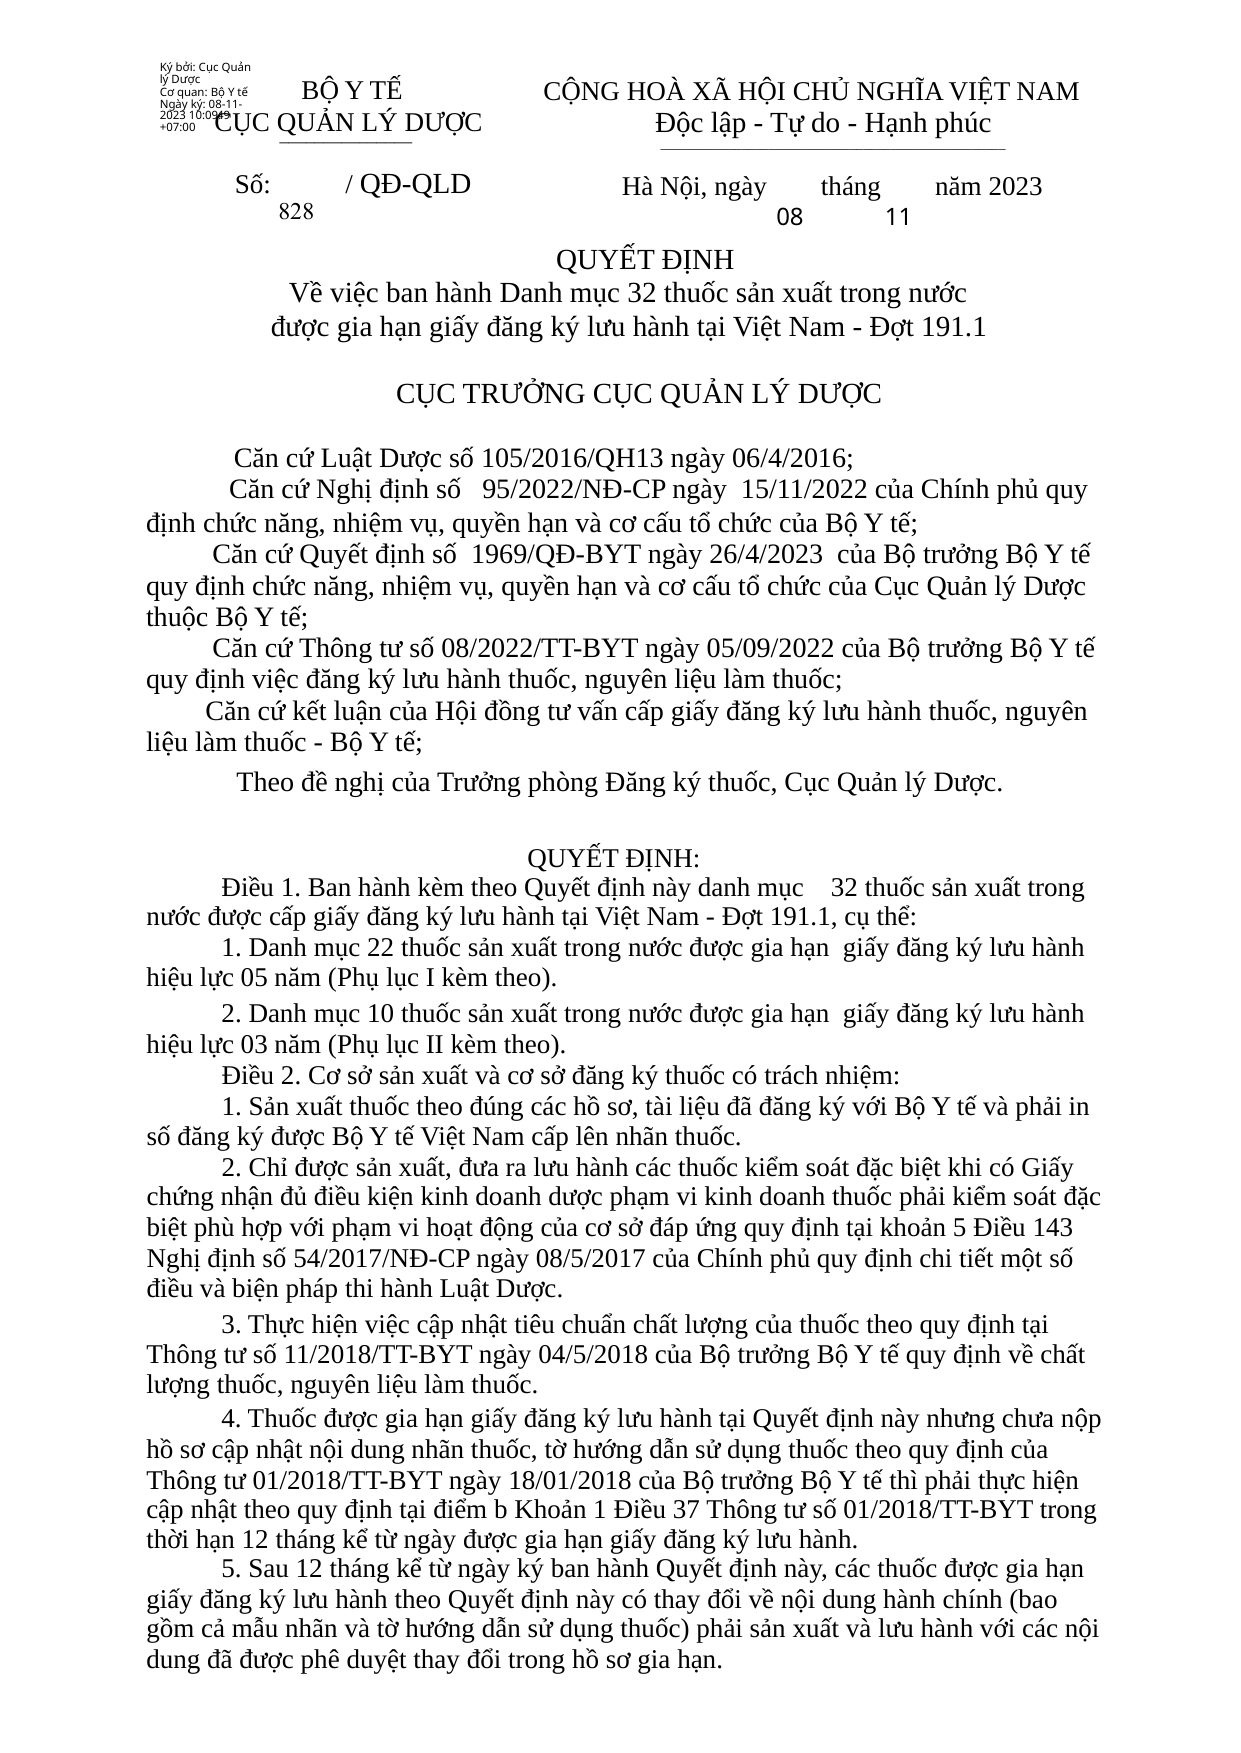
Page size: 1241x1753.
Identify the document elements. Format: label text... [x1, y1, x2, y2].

text Ký bởi: Cục Quản [159, 61, 264, 74]
text 08 11 [776, 202, 1162, 231]
text biệt phù hợp với phạm vi hoạt động của cơ sở đáp ứng quy định tại khoản 5 Điều 143 [146, 1211, 1240, 1243]
text dung đã được phê duyệt thay đổi trong hồ sơ gia hạn. [146, 1643, 1240, 1675]
text quy định chức năng, nhiệm vụ, quyền hạn và cơ cấu tổ chức của Cục Quản lý Dược [146, 570, 1240, 601]
text 1. Danh mục 22 thuốc sản xuất trong nước được gia hạn giấy đăng ký lưu hành [221, 932, 1240, 963]
text lượng thuốc, nguyên liệu làm thuốc. [146, 1369, 1240, 1400]
text QUYẾT ĐỊNH: [527, 843, 1240, 873]
text hồ sơ cập nhật nội dung nhãn thuốc, tờ hướng dẫn sử dụng thuốc theo quy định của [146, 1433, 1240, 1464]
text BỘ Y TẾ [301, 76, 445, 106]
text Căn cứ Nghị định số 95/2022/NĐ-CP ngày 15/11/2022 của Chính phủ quy [229, 473, 1240, 504]
text Cơ quan: Bộ Y tế [159, 86, 264, 99]
text 2. Chỉ được sản xuất, đưa ra lưu hành các thuốc kiểm soát đặc biệt khi có Giấy [221, 1151, 1240, 1182]
text thời hạn 12 tháng kể từ ngày được gia hạn giấy đăng ký lưu hành. [146, 1525, 1240, 1554]
text 49 [217, 109, 246, 122]
text 4. Thuốc được gia hạn giấy đăng ký lưu hành tại Quyết định này nhưng chưa nộp [221, 1403, 1240, 1433]
text Thông tư 01/2018/TT-BYT ngày 18/01/2018 của Bộ trưởng Bộ Y tế thì phải thực hiện [146, 1464, 1240, 1496]
text QUYẾT ĐỊNH [556, 243, 1151, 276]
text thuộc Bộ Y tế; [146, 601, 1240, 633]
text 828 [278, 200, 511, 224]
text Hà Nội, ngày tháng năm 2023 [622, 172, 1162, 202]
text 1. Sản xuất thuốc theo đúng các hồ sơ, tài liệu đã đăng ký với Bộ Y tế và phải in [221, 1091, 1240, 1122]
text nước được cấp giấy đăng ký lưu hành tại Việt Nam - Đợt 191.1, cụ thể: [146, 902, 1240, 932]
text hiệu lực 05 năm (Phụ lục I kèm theo). [146, 963, 1240, 992]
text Về việc ban hành Danh mục 32 thuốc sản xuất trong nước [289, 276, 1151, 309]
text 3. Thực hiện việc cập nhật tiêu chuẩn chất lượng của thuốc theo quy định tại [221, 1310, 1240, 1340]
text Số: / QĐ-QLD [234, 167, 511, 200]
text điều và biện pháp thi hành Luật Dược. [146, 1274, 1240, 1303]
text được gia hạn giấy đăng ký lưu hành tại Việt Nam - Đợt 191.1 [271, 309, 1151, 343]
text CỘNG HOÀ XÃ HỘI CHỦ NGHĨA VIỆT NAM [543, 77, 1192, 106]
text 2023 10:09: [159, 109, 214, 122]
text Căn cứ kết luận của Hội đồng tư vấn cấp giấy đăng ký lưu hành thuốc, nguyên [205, 695, 1240, 726]
text Nghị định số 54/2017/NĐ-CP ngày 08/5/2017 của Chính phủ quy định chi tiết một số [146, 1243, 1240, 1274]
text Căn cứ Quyết định số 1969/QĐ-BYT ngày 26/4/2023 của Bộ trưởng Bộ Y tế [198, 539, 1240, 570]
text Theo đề nghị của Trưởng phòng Đăng ký thuốc, Cục Quản lý Dược. [230, 767, 1122, 798]
text giấy đăng ký lưu hành theo Quyết định này có thay đổi về nội dung hành chính (bao [146, 1583, 1240, 1614]
text 2. Danh mục 10 thuốc sản xuất trong nước được gia hạn giấy đăng ký lưu hành [221, 998, 1240, 1028]
text Thông tư số 11/2018/TT-BYT ngày 04/5/2018 của Bộ trưởng Bộ Y tế quy định về chất [146, 1340, 1240, 1369]
text liệu làm thuốc - Bộ Y tế; [146, 726, 1240, 758]
text Độc lập - Tự do - Hạnh phúc [655, 106, 1192, 139]
text chứng nhận đủ điều kiện kinh doanh dược phạm vi kinh doanh thuốc phải kiểm soát đặc [146, 1182, 1240, 1211]
text Điều 1. Ban hành kèm theo Quyết định này danh mục 32 thuốc sản xuất trong [221, 873, 1240, 902]
text CỤC QUẢN LÝ DƯỢC [214, 108, 534, 138]
text cập nhật theo quy định tại điểm b Khoản 1 Điều 37 Thông tư số 01/2018/TT-BYT trong [146, 1496, 1240, 1525]
text Căn cứ Luật Dược số 105/2016/QH13 ngày 06/4/2016; [206, 442, 1240, 473]
text Căn cứ Thông tư số 08/2022/TT-BYT ngày 05/09/2022 của Bộ trưởng Bộ Y tế [198, 633, 1240, 664]
text hiệu lực 03 năm (Phụ lục II kèm theo). [146, 1028, 1240, 1059]
text số đăng ký được Bộ Y tế Việt Nam cấp lên nhãn thuốc. [146, 1122, 1240, 1151]
text CỤC TRƯỞNG CỤC QUẢN LÝ DƯỢC [396, 378, 979, 410]
text 5. Sau 12 tháng kể từ ngày ký ban hành Quyết định này, các thuốc được gia hạn [221, 1554, 1240, 1583]
text quy định việc đăng ký lưu hành thuốc, nguyên liệu làm thuốc; [146, 664, 1240, 695]
text _______________ [279, 126, 443, 145]
text định chức năng, nhiệm vụ, quyền hạn và cơ cấu tổ chức của Bộ Y tế; [146, 508, 1240, 539]
text Điều 2. Cơ sở sản xuất và cơ sở đăng ký thuốc có trách nhiệm: [221, 1061, 1240, 1091]
text gồm cả mẫu nhãn và tờ hướng dẫn sử dụng thuốc) phải sản xuất và lưu hành với các nội [146, 1614, 1240, 1643]
